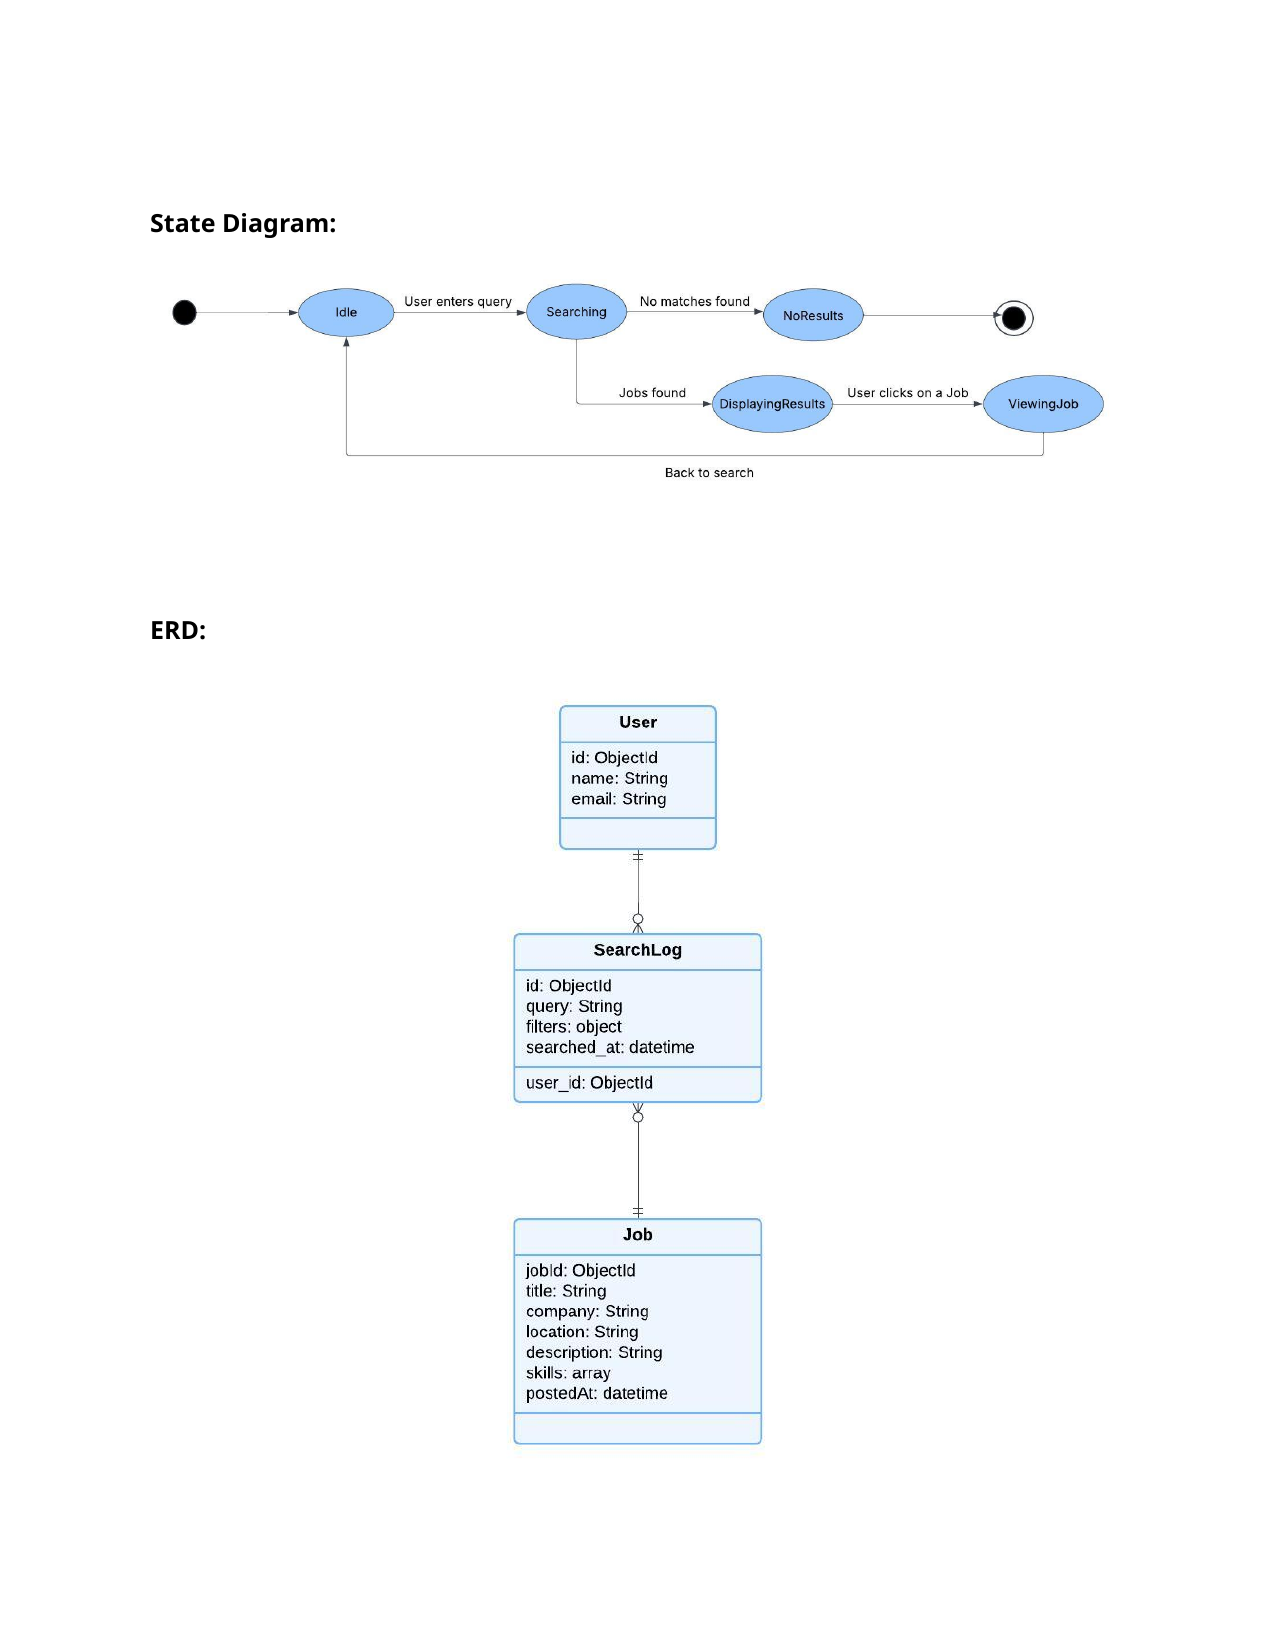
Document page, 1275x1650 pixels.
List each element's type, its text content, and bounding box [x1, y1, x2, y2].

text State Diagram: [150, 206, 1125, 240]
text ERD: [150, 613, 1125, 647]
picture [476, 668, 799, 1481]
picture [150, 261, 1125, 536]
